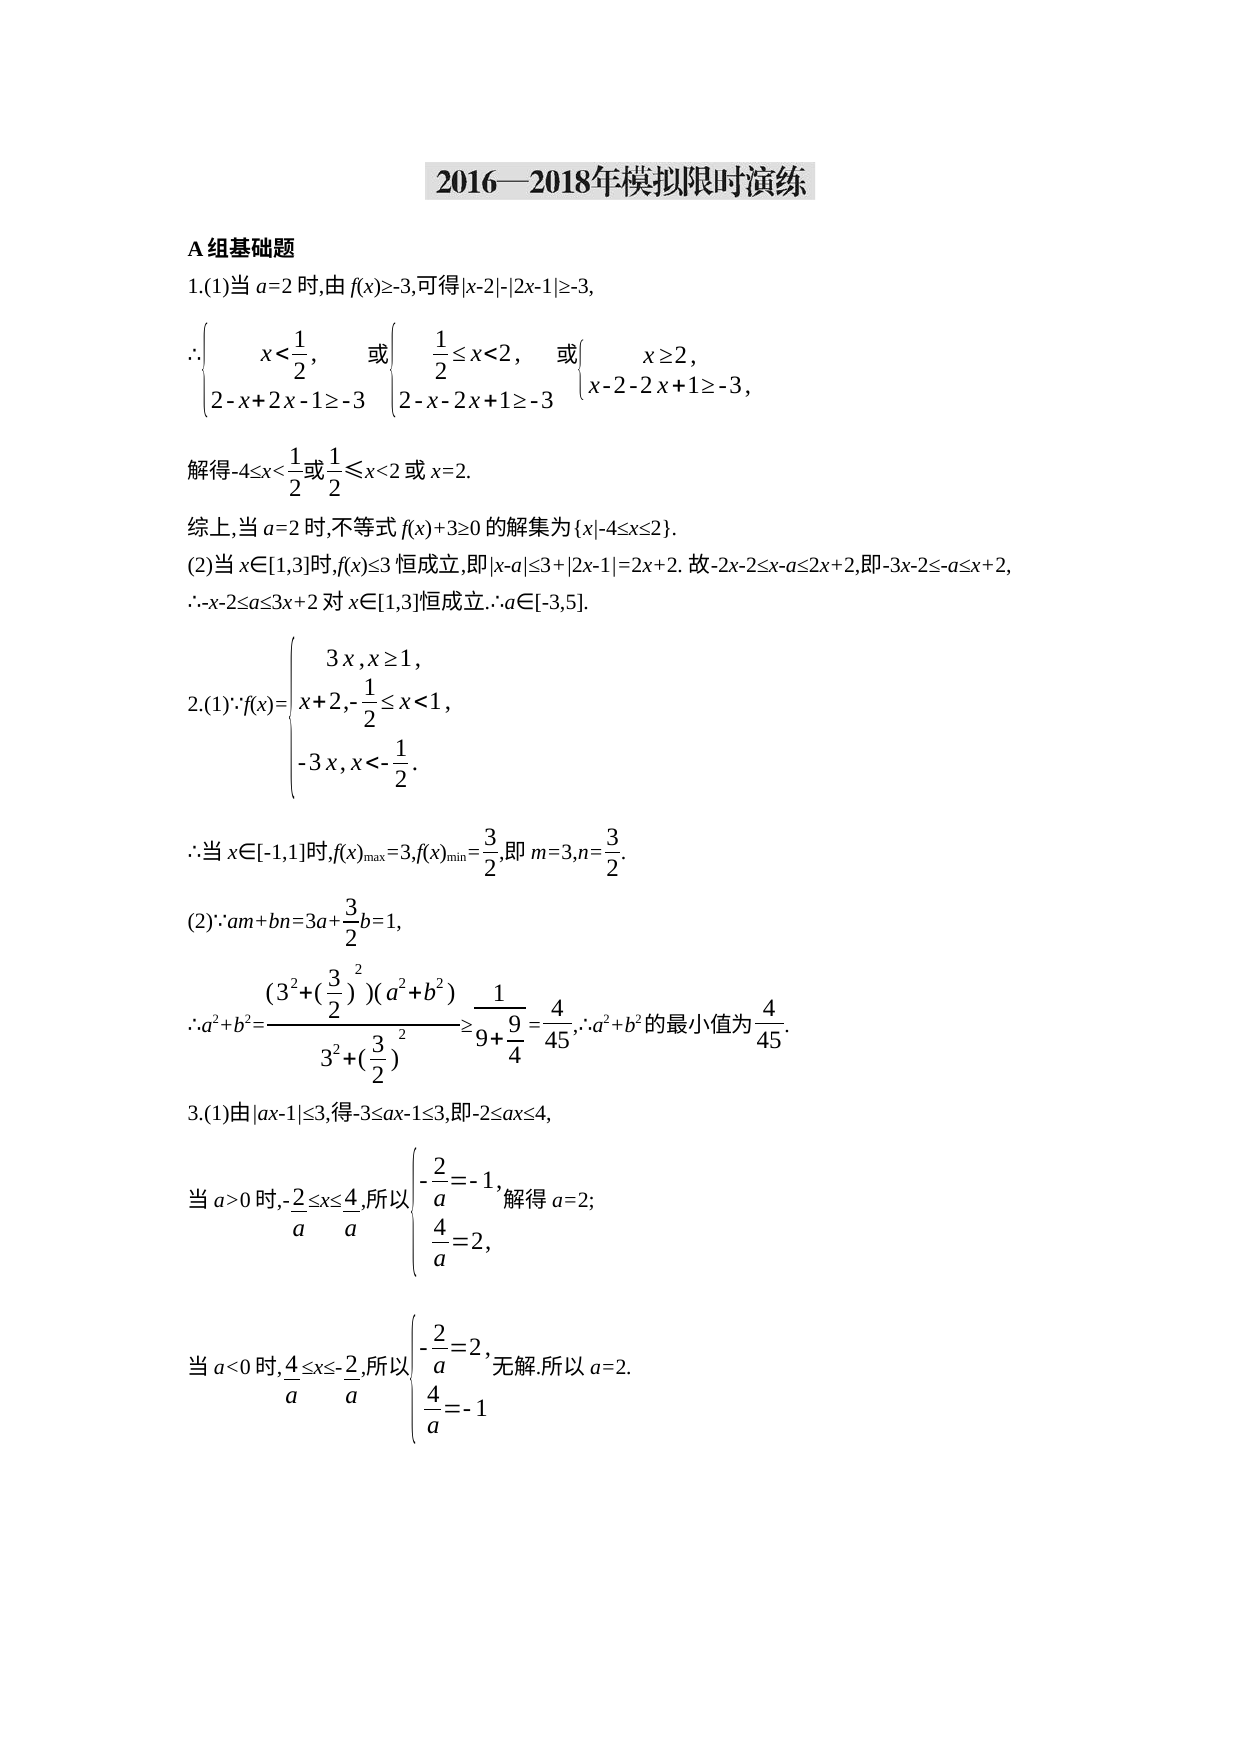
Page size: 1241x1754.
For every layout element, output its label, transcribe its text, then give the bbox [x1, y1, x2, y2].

text ∴a2+b2=≥=,∴a2+b2的最小值为. [187, 959, 1053, 1089]
text 当a<0时,≤x≤-,所以无解.所以a=2. [187, 1298, 1053, 1461]
text 2.(1)∵f(x)= [187, 621, 1053, 816]
text 1.(1)当a=2时,由f(x)≥-3,可得|x-2|-|2x-1|≥-3, [187, 268, 1053, 300]
text ∴-x-2≤a≤3x+2对x∈[1,3]恒成立.∴a∈[-3,5]. [187, 584, 1053, 616]
text 解得-4≤x<或≤x<2或x=2. [187, 440, 1053, 505]
picture [425, 162, 816, 200]
text ∴当x∈[-1,1]时,f(x)max=3,f(x)min=,即m=3,n=. [187, 820, 1053, 885]
text (2)当x∈[1,3]时,f(x)≤3恒成立,即|x-a|≤3+|2x-1|=2x+2. 故-2x-2≤x-a≤2x+2,即-3x-2≤-a≤x+2, [187, 547, 1053, 579]
text 3.(1)由|ax-1|≤3,得-3≤ax-1≤3,即-2≤ax≤4, [187, 1094, 1053, 1127]
text ∴或或 [187, 305, 1053, 435]
text 综上,当a=2时,不等式f(x)+3≥0的解集为{x|-4≤x≤2}. [187, 509, 1053, 542]
text (2)∵am+bn=3a+b=1, [187, 890, 1053, 955]
text 当a>0时,-≤x≤,所以解得a=2; [187, 1131, 1053, 1294]
text A组基础题 [187, 231, 1053, 263]
